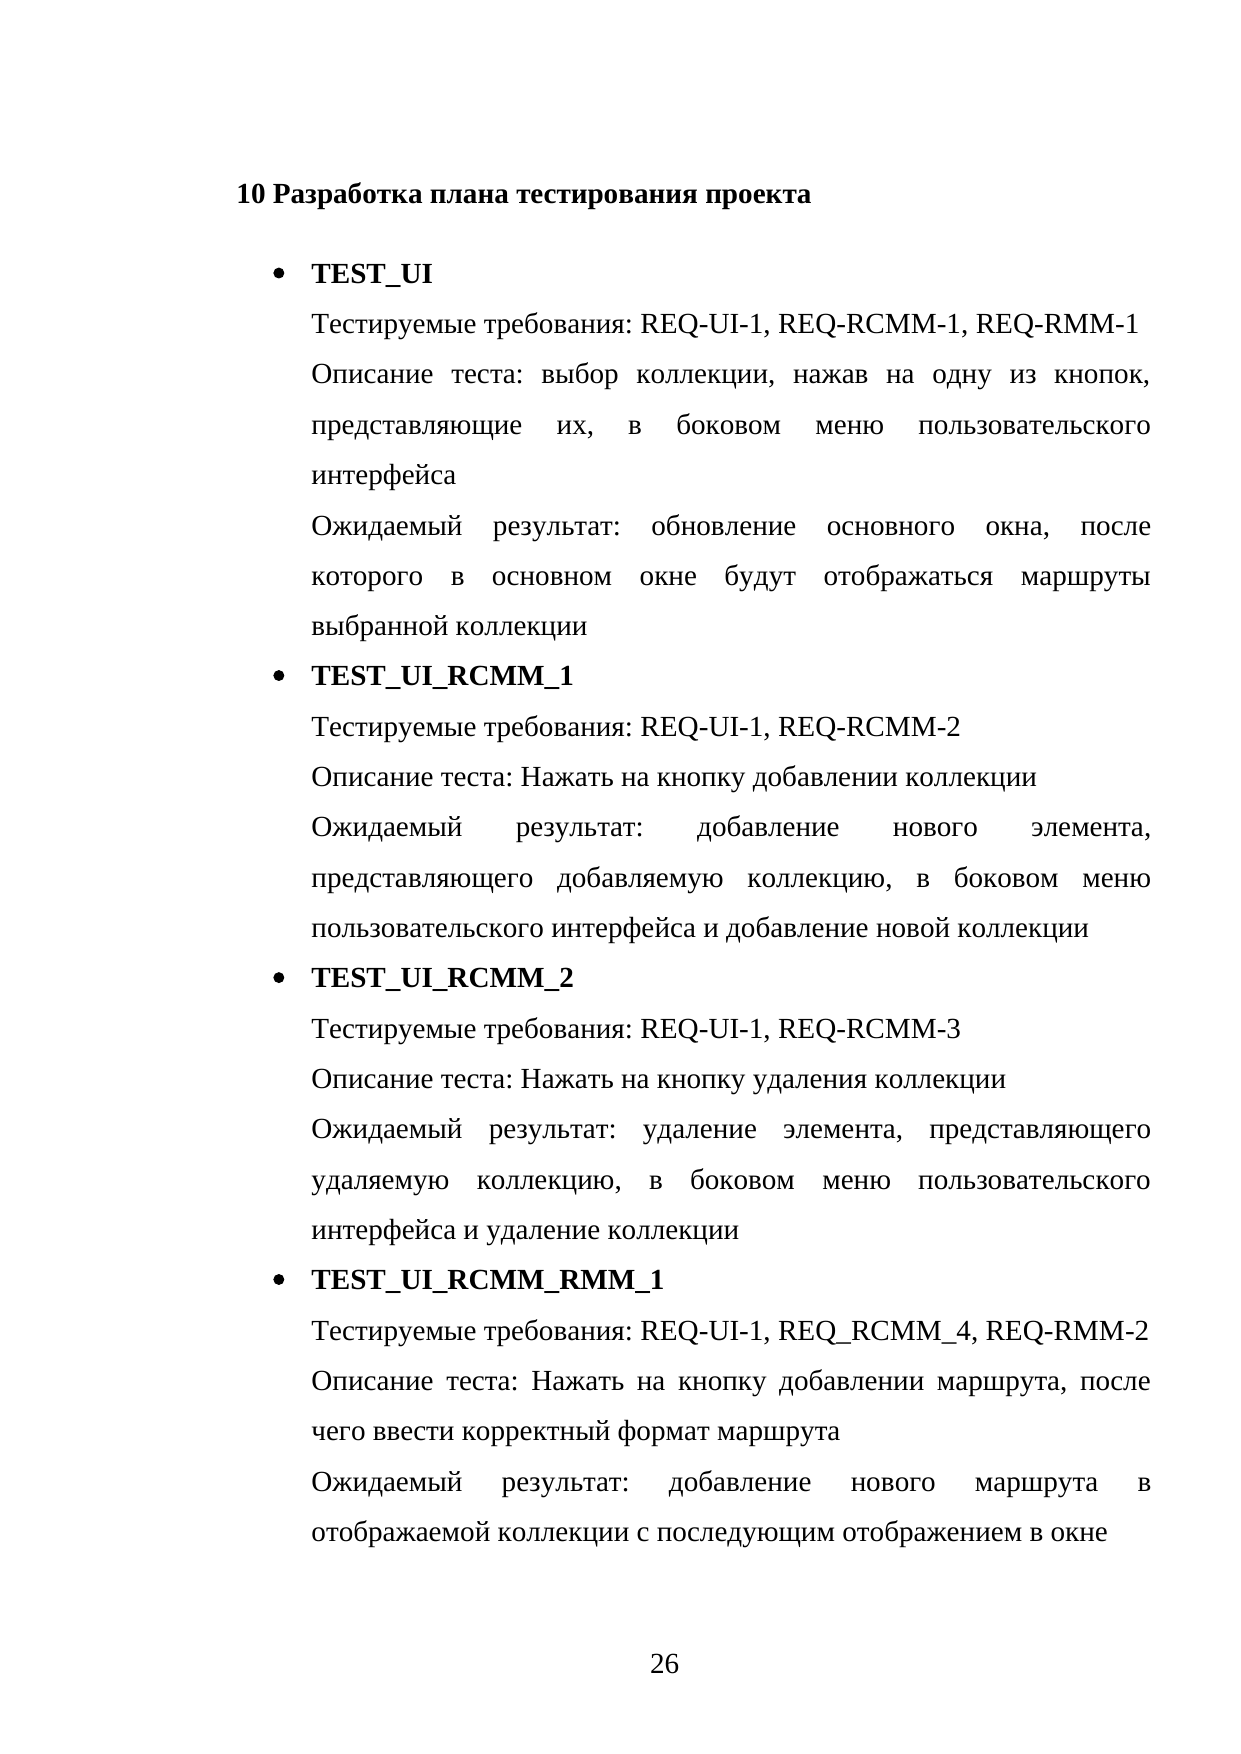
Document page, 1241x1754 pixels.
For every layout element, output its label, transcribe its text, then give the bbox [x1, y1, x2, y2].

list Описание теста: выбор коллекции, нажав на одну из кнопок, представляющие их, в боковом меню пользовательского интерфейса [311, 357, 1152, 491]
subtitle Разработка плана тестирования проекта [177, 176, 1152, 210]
list Ожидаемый результат: удаление элемента, представляющего удаляемую коллекцию, в боковом меню пользовательского интерфейса и удаление коллекции [311, 1112, 1152, 1246]
list Тестируемые требования: REQ-UI-1, REQ-RCMM-3 [311, 1011, 1152, 1044]
list Ожидаемый результат: добавление нового маршрута в отображаемой коллекции с последующим отображением в окне [311, 1464, 1152, 1548]
list Ожидаемый результат: добавление нового элемента, представляющего добавляемую коллекцию, в боковом меню пользовательского интерфейса и добавление новой коллекции [311, 809, 1152, 944]
list Описание теста: Нажать на кнопку добавлении коллекции [311, 759, 1152, 793]
list Тестируемые требования: REQ-UI-1, REQ_RCMM_4, REQ-RMM-2 [311, 1313, 1152, 1346]
list Описание теста: Нажать на кнопку удаления коллекции [311, 1061, 1152, 1095]
list Ожидаемый результат: обновление основного окна, после которого в основном окне будут отображаться маршруты выбранной коллекции [311, 508, 1152, 642]
list TEST_UI [274, 256, 1152, 289]
list Описание теста: Нажать на кнопку добавлении маршрута, после чего ввести корректный формат маршрута [311, 1363, 1152, 1447]
list TEST_UI_RCMM_2 [274, 961, 1152, 994]
list Тестируемые требования: REQ-UI-1, REQ-RCMM-2 [311, 709, 1152, 742]
list TEST_UI_RCMM_RMM_1 [274, 1262, 1152, 1296]
list TEST_UI_RCMM_1 [274, 658, 1152, 692]
list Тестируемые требования: REQ-UI-1, REQ-RCMM-1, REQ-RMM-1 [311, 306, 1152, 340]
